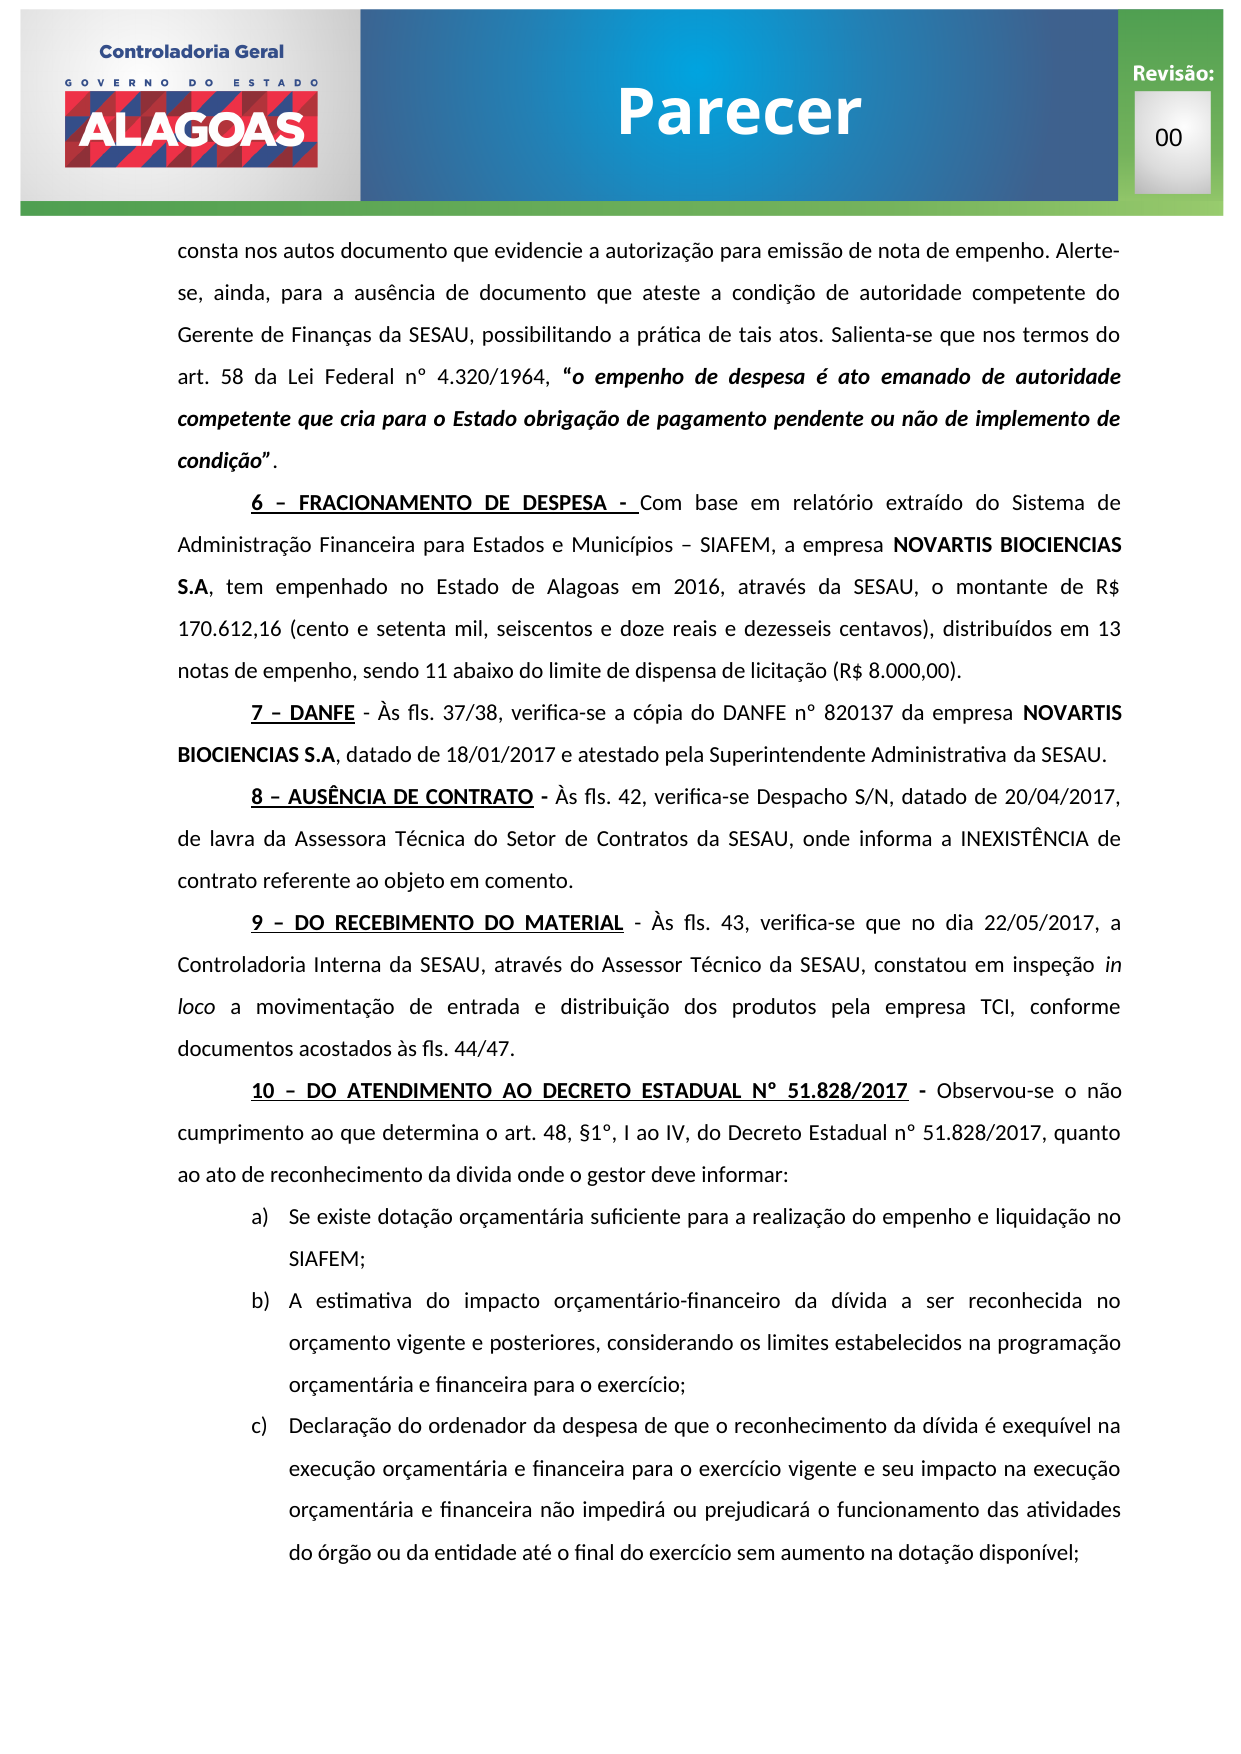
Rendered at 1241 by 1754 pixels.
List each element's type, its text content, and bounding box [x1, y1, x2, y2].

list A estimativa do impacto orçamentário-financeiro da dívida a ser reconhecida no orçamento vigente e posteriores, considerando os limites estabelecidos na programação orçamentária e financeira para o exercício; [251, 1286, 1122, 1398]
picture [20, 9, 1224, 216]
text 8 – AUSÊNCIA DE CONTRATO - Às fls. 42, verifica-se Despacho S/N, datado de 20/04/2017, de lavra da Assessora Técnica do Setor de Contratos da SESAU, onde informa a INEXISTÊNCIA de contrato referente ao objeto em comento. [177, 782, 1122, 894]
text 10 – DO ATENDIMENTO AO DECRETO ESTADUAL Nº 51.828/2017 - Observou-se o não cumprimento ao que determina o art. 48, §1º, I ao IV, do Decreto Estadual nº 51.828/2017, quanto ao ato de reconhecimento da divida onde o gestor deve informar: [177, 1076, 1122, 1188]
list Se existe dotação orçamentária suficiente para a realização do empenho e liquidação no SIAFEM; [251, 1202, 1122, 1272]
text 6 – FRACIONAMENTO DE DESPESA - Com base em relatório extraído do Sistema de Administração Financeira para Estados e Municípios – SIAFEM, a empresa NOVARTIS BIOCIENCIAS S.A, tem empenhado no Estado de Alagoas em 2016, através da SESAU, o montante de R$ 170.612,16 (cento e setenta mil, seiscentos e doze reais e dezesseis centavos), distribuídos em 13 notas de empenho, sendo 11 abaixo do limite de dispensa de licitação (R$ 8.000,00). [177, 488, 1122, 684]
text 9 – DO RECEBIMENTO DO MATERIAL - Às fls. 43, verifica-se que no dia 22/05/2017, a Controladoria Interna da SESAU, através do Assessor Técnico da SESAU, constatou em inspeção in loco a movimentação de entrada e distribuição dos produtos pela empresa TCI, conforme documentos acostados às fls. 44/47. [177, 908, 1122, 1062]
text 7 – DANFE - Às fls. 37/38, verifica-se a cópia do DANFE nº 820137 da empresa NOVARTIS BIOCIENCIAS S.A, datado de 18/01/2017 e atestado pela Superintendente Administrativa da SESAU. [177, 698, 1122, 768]
list Declaração do ordenador da despesa de que o reconhecimento da dívida é exequível na execução orçamentária e financeira para o exercício vigente e seu impacto na execução orçamentária e financeira não impedirá ou prejudicará o funcionamento das atividades do órgão ou da entidade até o final do exercício sem aumento na dotação disponível; [251, 1412, 1122, 1566]
